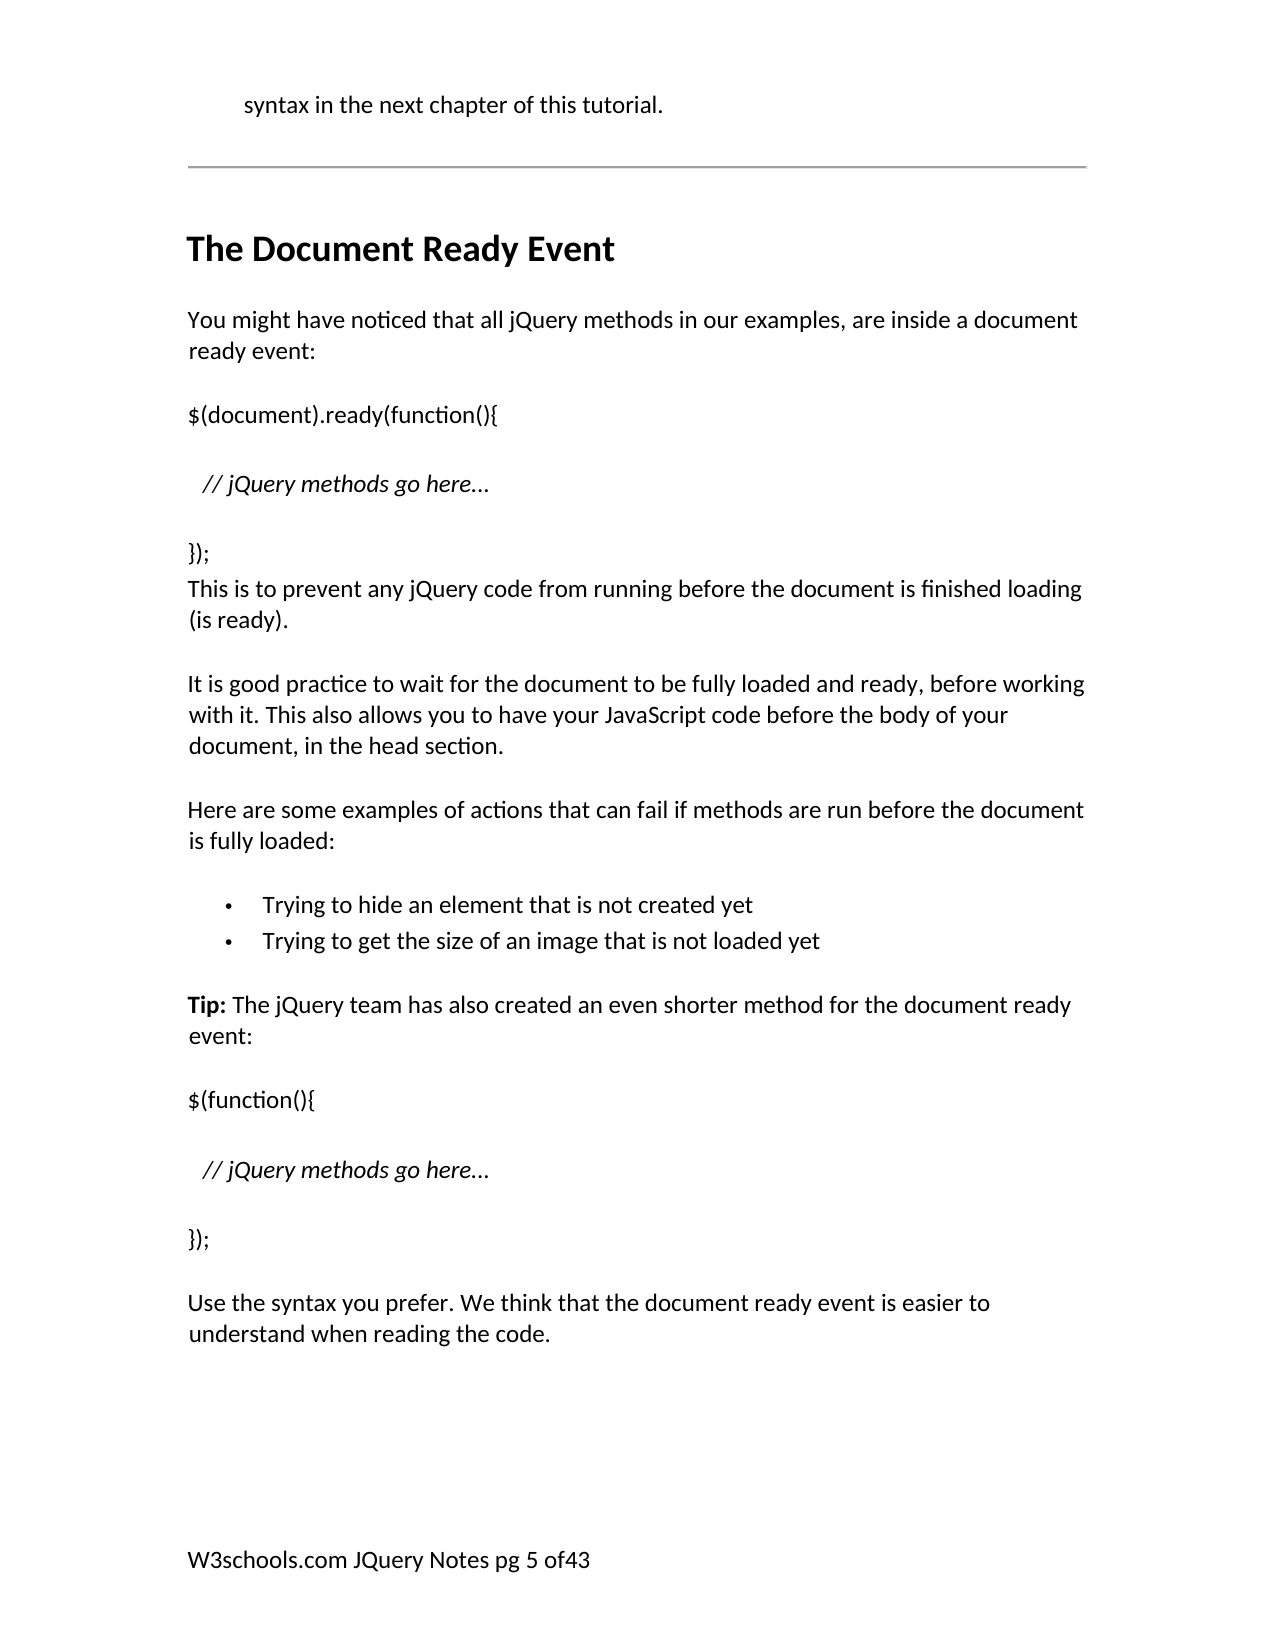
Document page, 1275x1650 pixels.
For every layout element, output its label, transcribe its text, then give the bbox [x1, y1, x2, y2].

text Tip: The jQuery team has also created an even shorter method for the document ready event: [187, 989, 1088, 1051]
text }); [187, 538, 1088, 568]
text Here are some examples of actions that can fail if methods are run before the document is fully loaded: [187, 794, 1088, 856]
text The Document Ready Event [186, 225, 1089, 271]
text Use the syntax you prefer. We think that the document ready event is easier to understand when reading the code. [187, 1287, 1088, 1349]
text It is good practice to wait for the document to be fully loaded and ready, before working with it. This also allows you to have your JavaScript code before the body of your document, in the head section. [187, 668, 1088, 761]
text $(document).ready(function(){ [187, 399, 1088, 429]
text This is to prevent any jQuery code from running before the document is finished loading (is ready). [187, 573, 1088, 634]
text // jQuery methods go here... [186, 1154, 1089, 1185]
list Trying to get the size of an image that is not loaded yet [225, 925, 1088, 955]
text syntax in the next chapter of this tutorial. [244, 89, 1088, 120]
text $(function(){ [187, 1085, 1088, 1115]
text // jQuery methods go here... [186, 468, 1089, 499]
text You might have noticed that all jQuery methods in our examples, are inside a document ready event: [187, 304, 1088, 365]
list Trying to hide an element that is not created yet [225, 890, 1088, 920]
text }); [187, 1223, 1088, 1254]
